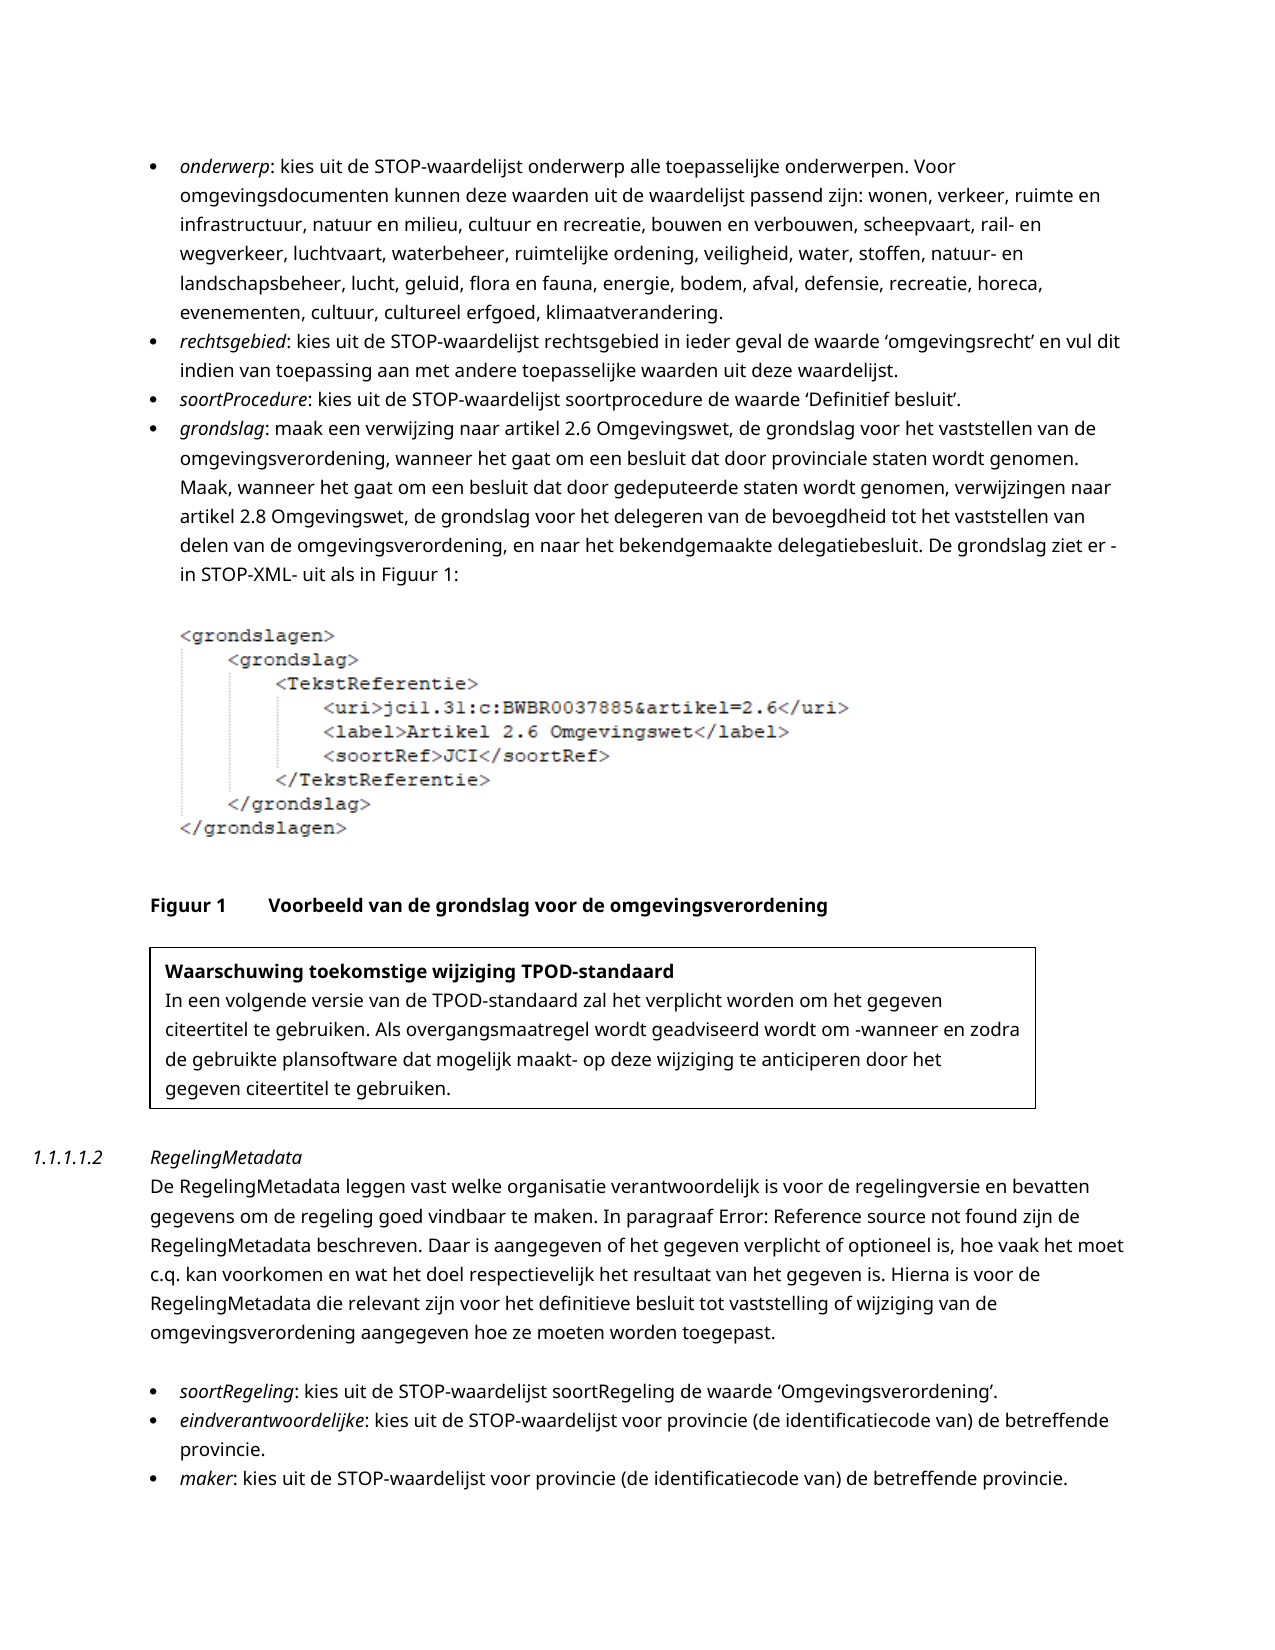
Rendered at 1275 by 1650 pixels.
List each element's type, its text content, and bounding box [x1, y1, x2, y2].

text eindverantwoordelijke: kies uit de STOP-waardelijst voor provincie (de identificatiecode van) de betreffende provincie. [150, 1404, 1125, 1462]
text maker: kies uit de STOP-waardelijst voor provincie (de identificatiecode van) de betreffende provincie. [150, 1462, 1125, 1491]
subtitle RegelingMetadata [32, 1141, 1125, 1171]
text grondslag: maak een verwijzing naar artikel 2.6 Omgevingswet, de grondslag voor het vaststellen van de omgevingsverordening, wanneer het gaat om een besluit dat door provinciale staten wordt genomen. Maak, wanneer het gaat om een besluit dat door gedeputeerde staten wordt genomen, verwijzingen naar artikel 2.8 Omgevingswet, de grondslag voor het delegeren van de bevoegdheid tot het vaststellen van delen van de omgevingsverordening, en naar het bekendgemaakte delegatiebesluit. De grondslag ziet er -in STOP-XML- uit als in Figuur 107: [150, 412, 1125, 587]
text Voorbeeld van de grondslag voor de omgevingsverordening [150, 889, 1125, 918]
text soortProcedure: kies uit de STOP-waardelijst soortprocedure de waarde ‘Definitief besluit’. [150, 383, 1125, 412]
text onderwerp: kies uit de STOP-waardelijst onderwerp alle toepasselijke onderwerpen. Voor omgevingsdocumenten kunnen deze waarden uit de waardelijst passend zijn: wonen, verkeer, ruimte en infrastructuur, natuur en milieu, cultuur en recreatie, bouwen en verbouwen, scheepvaart, rail- en wegverkeer, luchtvaart, waterbeheer, ruimtelijke ordening, veiligheid, water, stoffen, natuur- en landschapsbeheer, lucht, geluid, flora en fauna, energie, bodem, afval, defensie, recreatie, horeca, evenementen, cultuur, cultureel erfgoed, klimaatverandering. [150, 150, 1125, 325]
text soortRegeling: kies uit de STOP-waardelijst soortRegeling de waarde ‘Omgevingsverordening’. [150, 1375, 1125, 1404]
text rechtsgebied: kies uit de STOP-waardelijst rechtsgebied in ieder geval de waarde ‘omgevingsrecht’ en vul dit indien van toepassing aan met andere toepasselijke waarden uit deze waardelijst. [150, 325, 1125, 383]
picture [150, 616, 866, 861]
